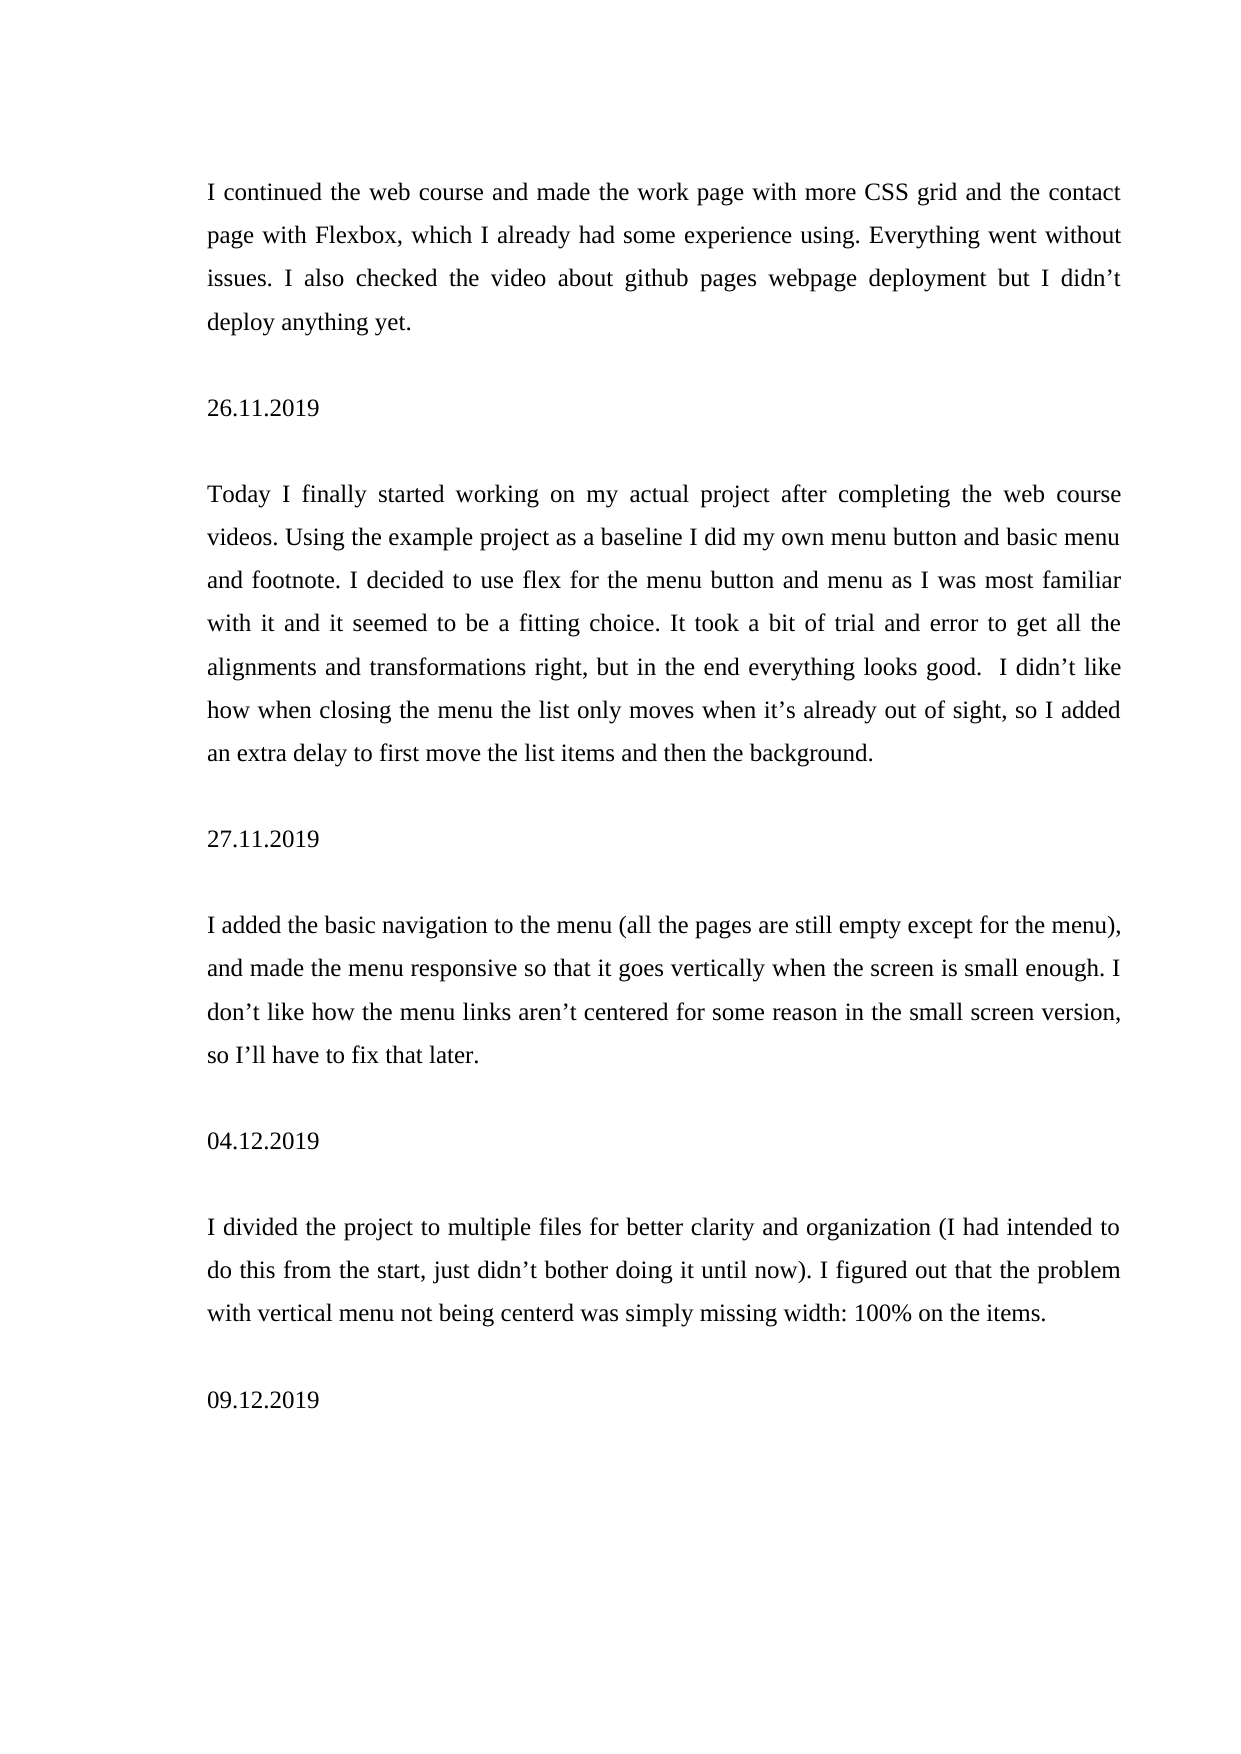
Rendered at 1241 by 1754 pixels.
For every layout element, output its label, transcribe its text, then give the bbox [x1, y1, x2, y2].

text Today I finally started working on my actual project after completing the web course videos. Using the example project as a baseline I did my own menu button and basic menu and footnote. I decided to use flex for the menu button and menu as I was most familiar with it and it seemed to be a fitting choice. It took a bit of trial and error to get all the alignments and transformations right, but in the end everything looks good. I didn’t like how when closing the menu the list only moves when it’s already out of sight, so I added an extra delay to first move the list items and then the background. [207, 479, 1122, 767]
text 09.12.2019 [207, 1385, 1122, 1413]
text 26.11.2019 [207, 393, 1122, 422]
text I added the basic navigation to the menu (all the pages are still empty except for the menu), and made the menu responsive so that it goes vertically when the screen is small enough. I don’t like how the menu links aren’t centered for some reason in the small screen version, so I’ll have to fix that later. [207, 910, 1122, 1068]
text I continued the web course and made the work page with more CSS grid and the contact page with Flexbox, which I already had some experience using. Everything went without issues. I also checked the video about github pages webpage deployment but I didn’t deploy anything yet. [207, 177, 1122, 335]
text I divided the project to multiple files for better clarity and organization (I had intended to do this from the start, just didn’t bother doing it until now). I figured out that the problem with vertical menu not being centerd was simply missing width: 100% on the items. [207, 1212, 1122, 1327]
text 27.11.2019 [207, 824, 1122, 853]
text 04.12.2019 [207, 1126, 1122, 1155]
